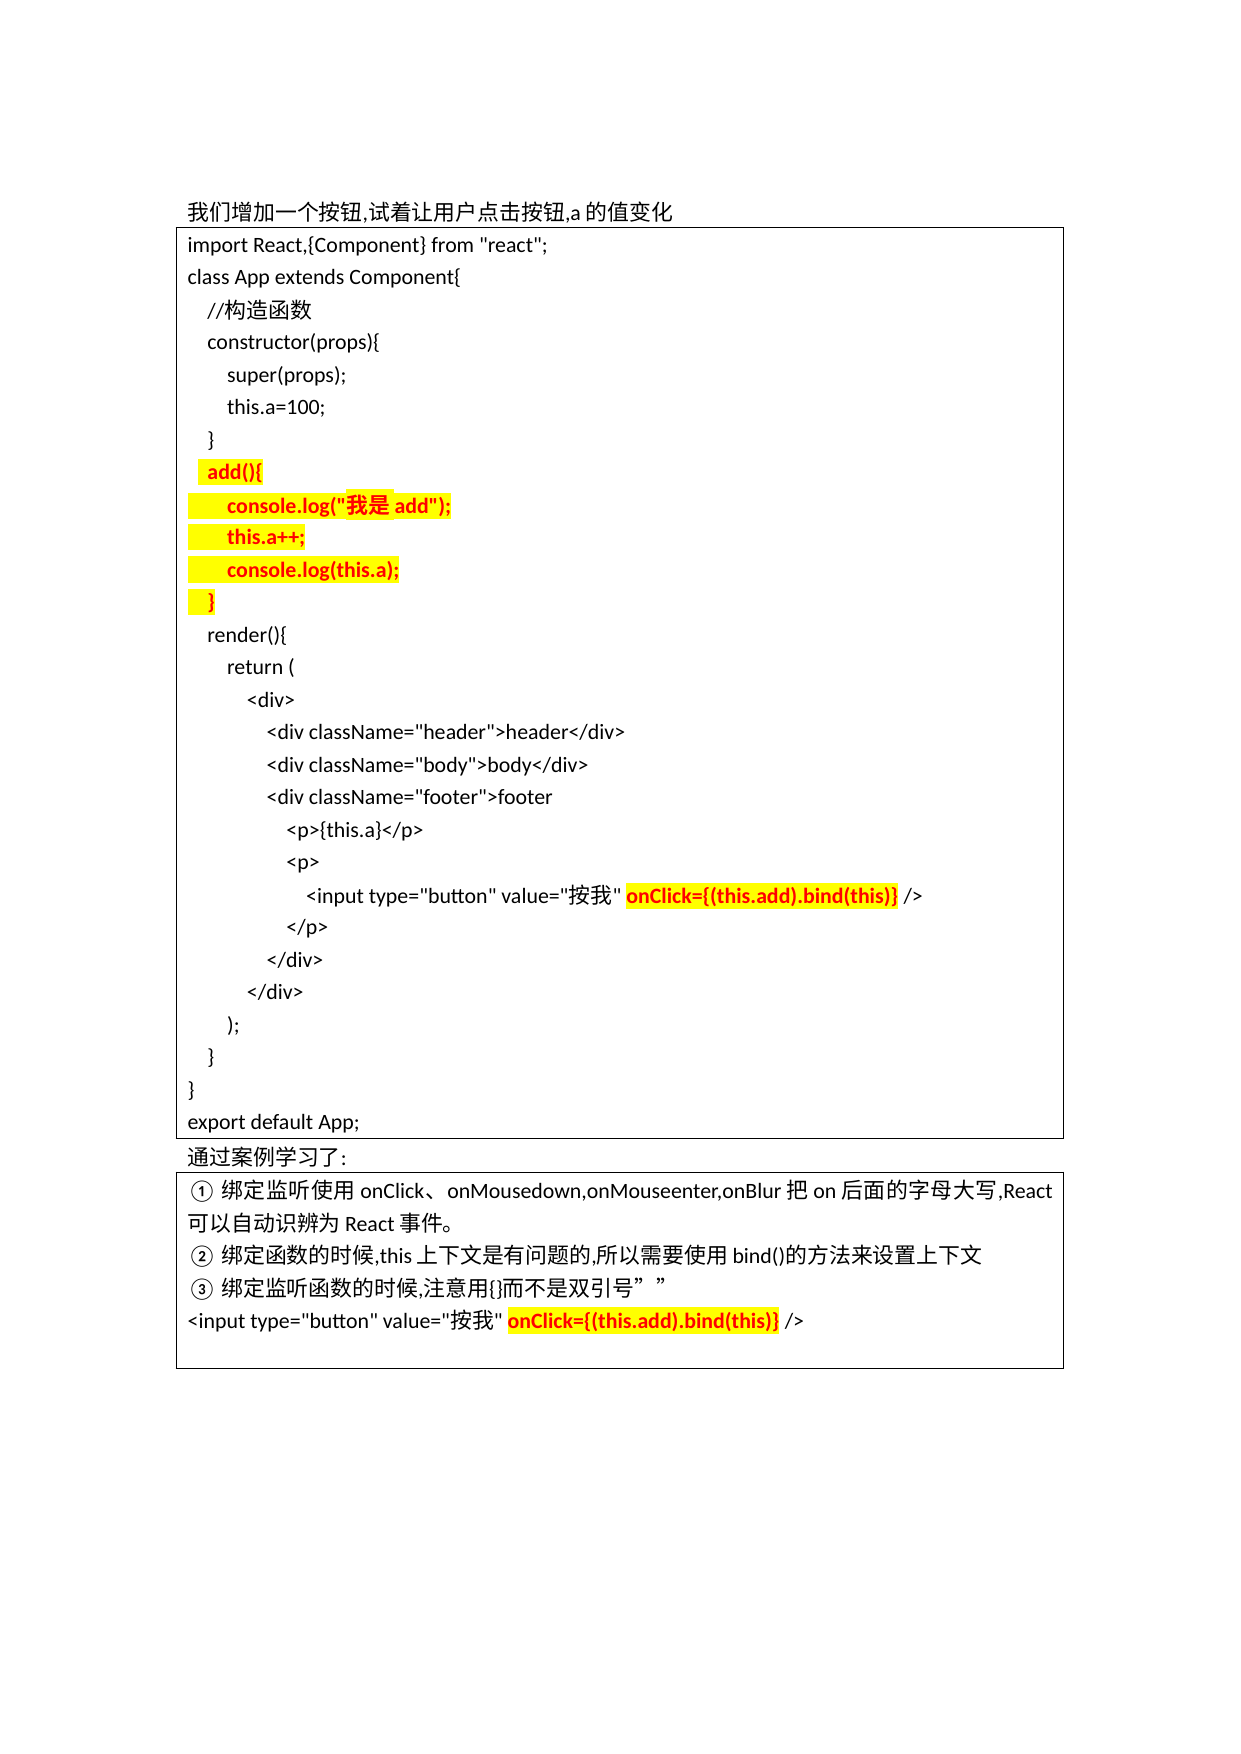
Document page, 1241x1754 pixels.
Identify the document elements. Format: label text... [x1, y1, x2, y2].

text 通过案例学习了: [187, 1139, 1053, 1172]
text 我们增加一个按钮,试着让用户点击按钮,a的值变化 [187, 194, 1053, 227]
table_header ①绑定监听使用onClick、onMousedown,onMouseenter,onBlur把on后面的字母大写,React可以自动识辨为React事件。 ②绑定函数的时候,this上下文是有问题的,所以需要使用bind()的方法来设置上下文 ③绑定监听函数的时候,注意用{}而不是双引号”” <input type="button" value="按我" onClick={(this.add).bind(this)} /> [177, 1173, 1063, 1368]
table_header import React,{Component} from "react"; class App extends Component{ //构造函数 constructor(props){ super(props); this.a=100; } add(){ console.log("我是add"); this.a++; console.log(this.a); } render(){ return ( <div> <div className="header">header</div> <div className="body">body</div> <div className="footer">footer <p>{this.a}</p> <p> <input type="button" value="按我" onClick={(this.add).bind(this)} /> </p> </div> </div> ); } } export default App; [177, 228, 1063, 1138]
